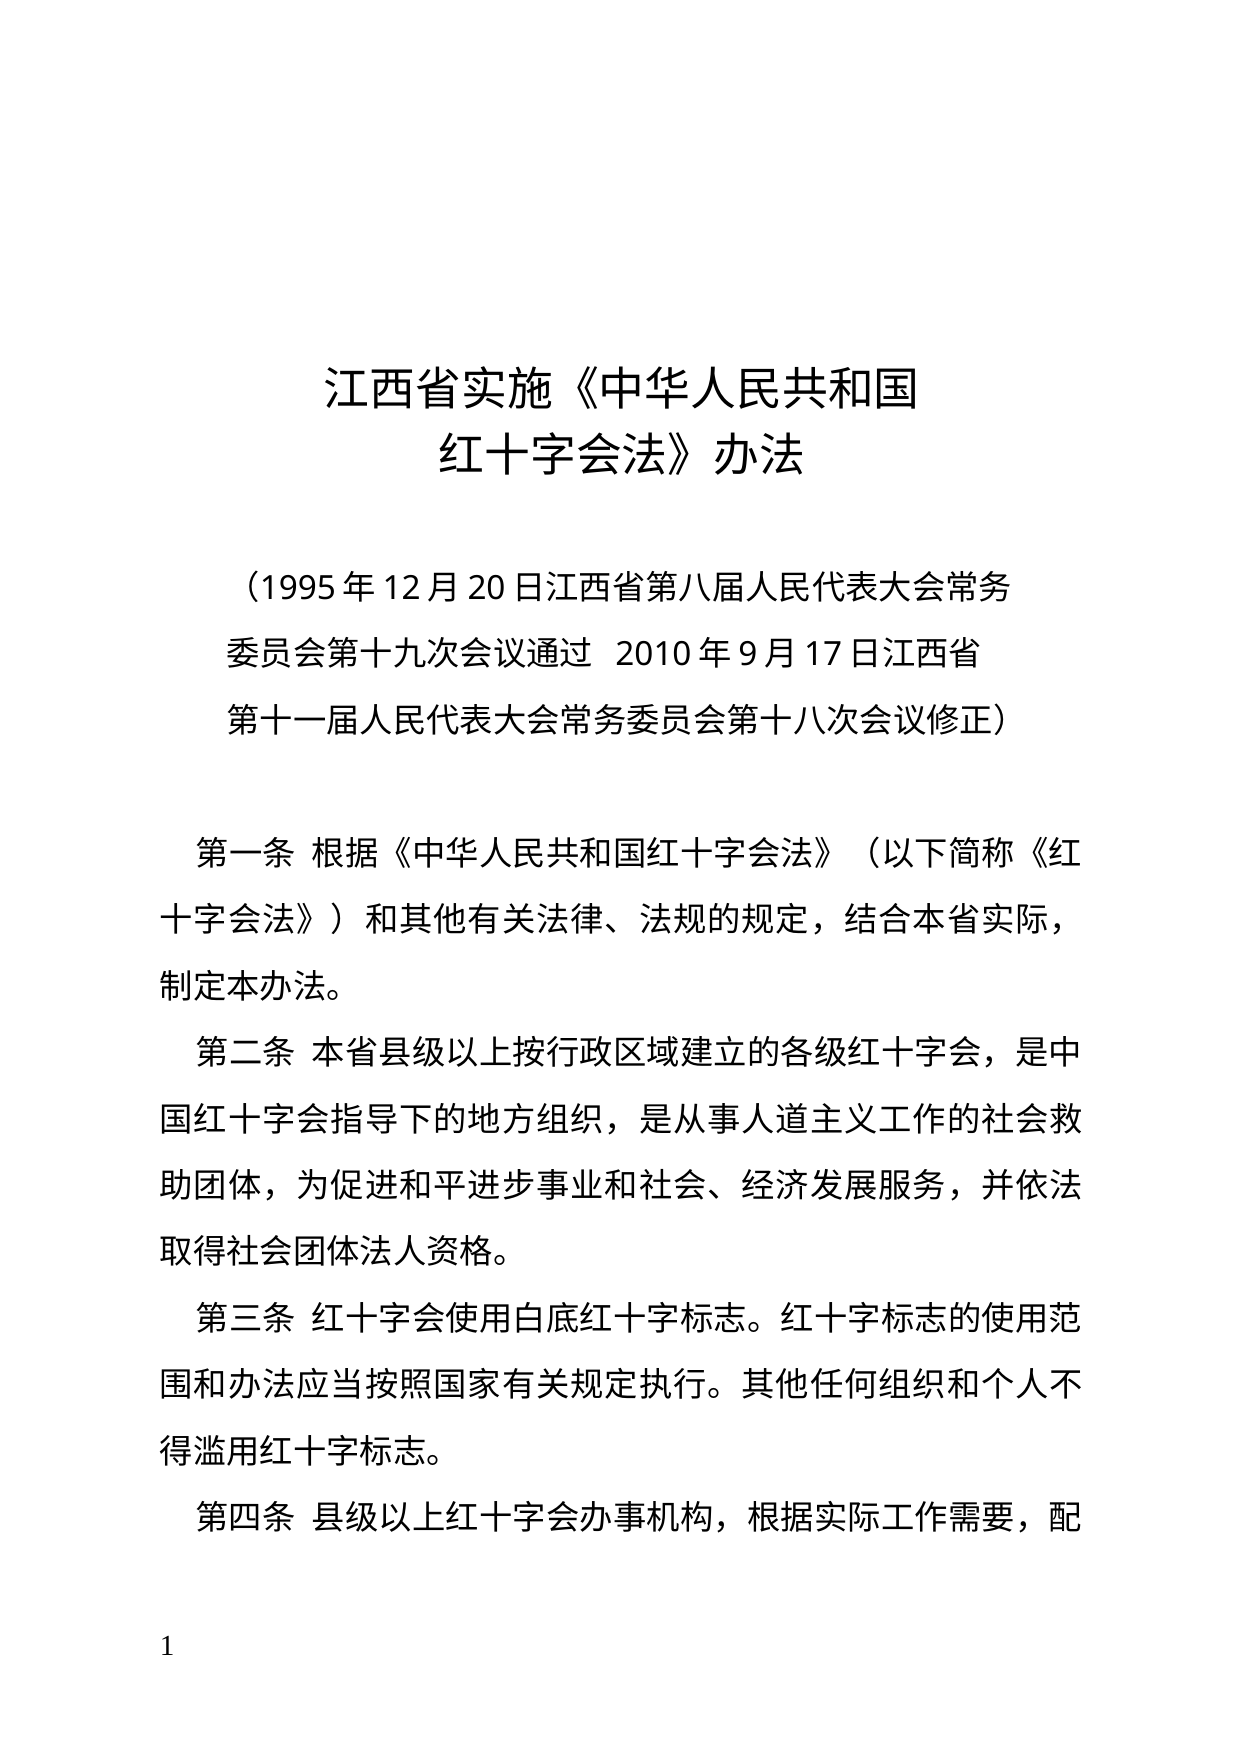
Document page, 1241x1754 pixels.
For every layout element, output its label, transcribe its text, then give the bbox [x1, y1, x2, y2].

text （1995年12月20日江西省第八届人民代表大会常务 [159, 552, 1084, 618]
text 第一条 根据《中华人民共和国红十字会法》（以下简称《红十字会法》）和其他有关法律、法规的规定，结合本省实际，制定本办法。 [159, 817, 1084, 1017]
text 委员会第十九次会议通过 2010年9月17日江西省 [159, 618, 1084, 684]
text 第十一届人民代表大会常务委员会第十八次会议修正） [159, 684, 1084, 751]
text 江西省实施《中华人民共和国 [159, 352, 1084, 419]
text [159, 1482, 1084, 1548]
text 第三条 红十字会使用白底红十字标志。红十字标志的使用范围和办法应当按照国家有关规定执行。其他任何组织和个人不得滥用红十字标志。 [159, 1283, 1084, 1482]
text 红十字会法》办法 [159, 419, 1084, 485]
text 第二条 本省县级以上按行政区域建立的各级红十字会，是中国红十字会指导下的地方组织，是从事人道主义工作的社会救助团体，为促进和平进步事业和社会、经济发展服务，并依法取得社会团体法人资格。 [159, 1017, 1084, 1283]
